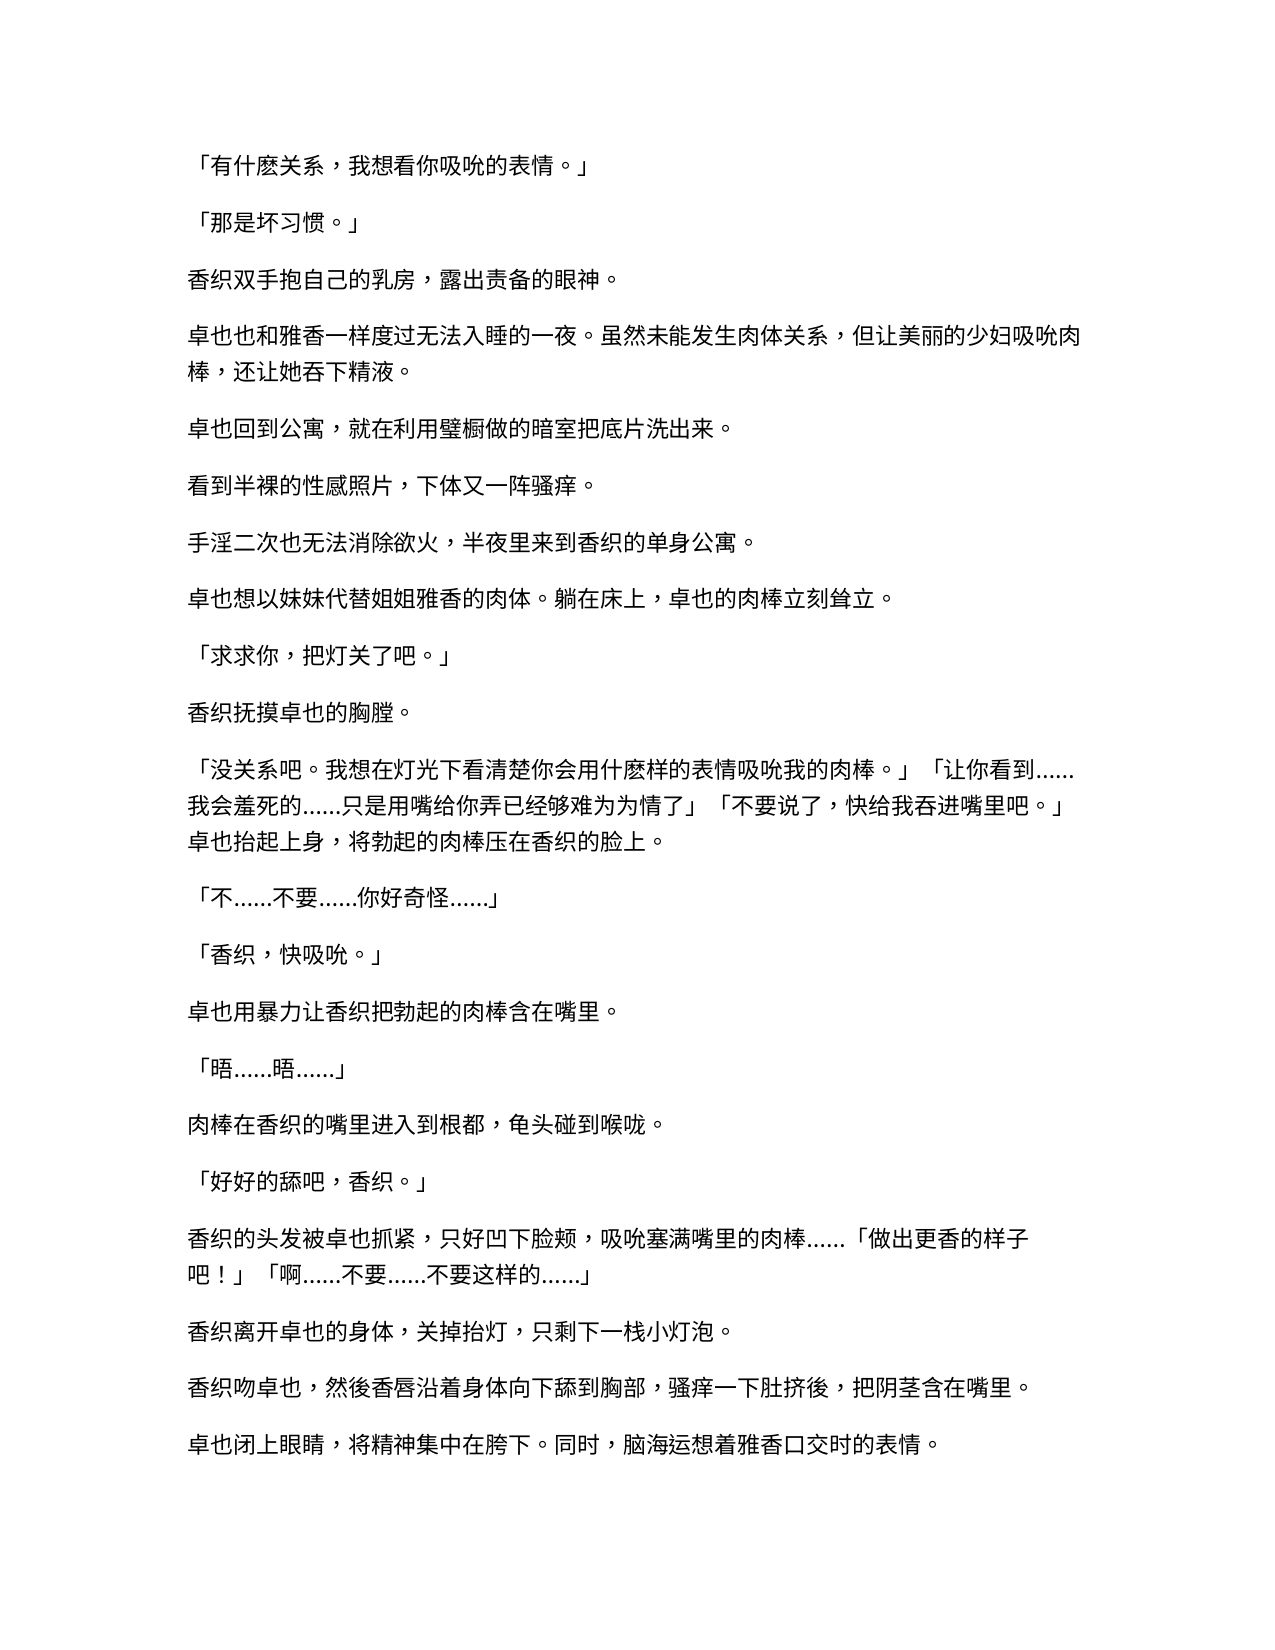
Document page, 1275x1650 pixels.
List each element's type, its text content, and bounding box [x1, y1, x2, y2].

text 「香织，快吸吮。」 [187, 939, 1087, 970]
text 卓也回到公寓，就在利用璧橱做的暗室把底片洗出来。 [187, 413, 1087, 444]
text 香织双手抱自己的乳房，露出责备的眼神。 [187, 263, 1087, 295]
text 香织吻卓也，然後香唇沿着身体向下舔到胸部，骚痒一下肚挤後，把阴茎含在嘴里。 [187, 1372, 1087, 1404]
text 「不……不要……你好奇怪……」 [187, 882, 1087, 913]
text 「有什麽关系，我想看你吸吮的表情。」 [187, 150, 1087, 181]
text 卓也用暴力让香织把勃起的肉棒含在嘴里。 [187, 996, 1087, 1027]
text 卓也也和雅香一样度过无法入睡的一夜。虽然未能发生肉体关系，但让美丽的少妇吸吮肉棒，还让她吞下精液。 [187, 320, 1087, 387]
text 肉棒在香织的嘴里进入到根都，龟头碰到喉咙。 [187, 1109, 1087, 1141]
text 卓也闭上眼睛，将精神集中在胯下。同时，脑海运想着雅香口交时的表情。 [187, 1429, 1087, 1460]
text 香织离开卓也的身体，关掉抬灯，只剩下一栈小灯泡。 [187, 1316, 1087, 1347]
text 「好好的舔吧，香织。」 [187, 1166, 1087, 1197]
text 「那是坏习惯。」 [187, 207, 1087, 238]
text 香织的头发被卓也抓紧，只好凹下脸颊，吸吮塞满嘴里的肉棒……「做出更香的样子吧！」「啊……不要……不要这样的……」 [187, 1223, 1087, 1290]
text 「没关系吧。我想在灯光下看清楚你会用什麽样的表情吸吮我的肉棒。」「让你看到……我会羞死的……只是用嘴给你弄已经够难为为情了」「不要说了，快给我吞进嘴里吧。」卓也抬起上身，将勃起的肉棒压在香织的脸上。 [187, 754, 1087, 857]
text 卓也想以妹妹代替姐姐雅香的肉体。躺在床上，卓也的肉棒立刻耸立。 [187, 583, 1087, 614]
text 看到半裸的性感照片，下体又一阵骚痒。 [187, 470, 1087, 501]
text 「晤……晤……」 [187, 1053, 1087, 1084]
text 「求求你，把灯关了吧。」 [187, 640, 1087, 671]
text 手淫二次也无法消除欲火，半夜里来到香织的单身公寓。 [187, 527, 1087, 558]
text 香织抚摸卓也的胸膛。 [187, 697, 1087, 728]
